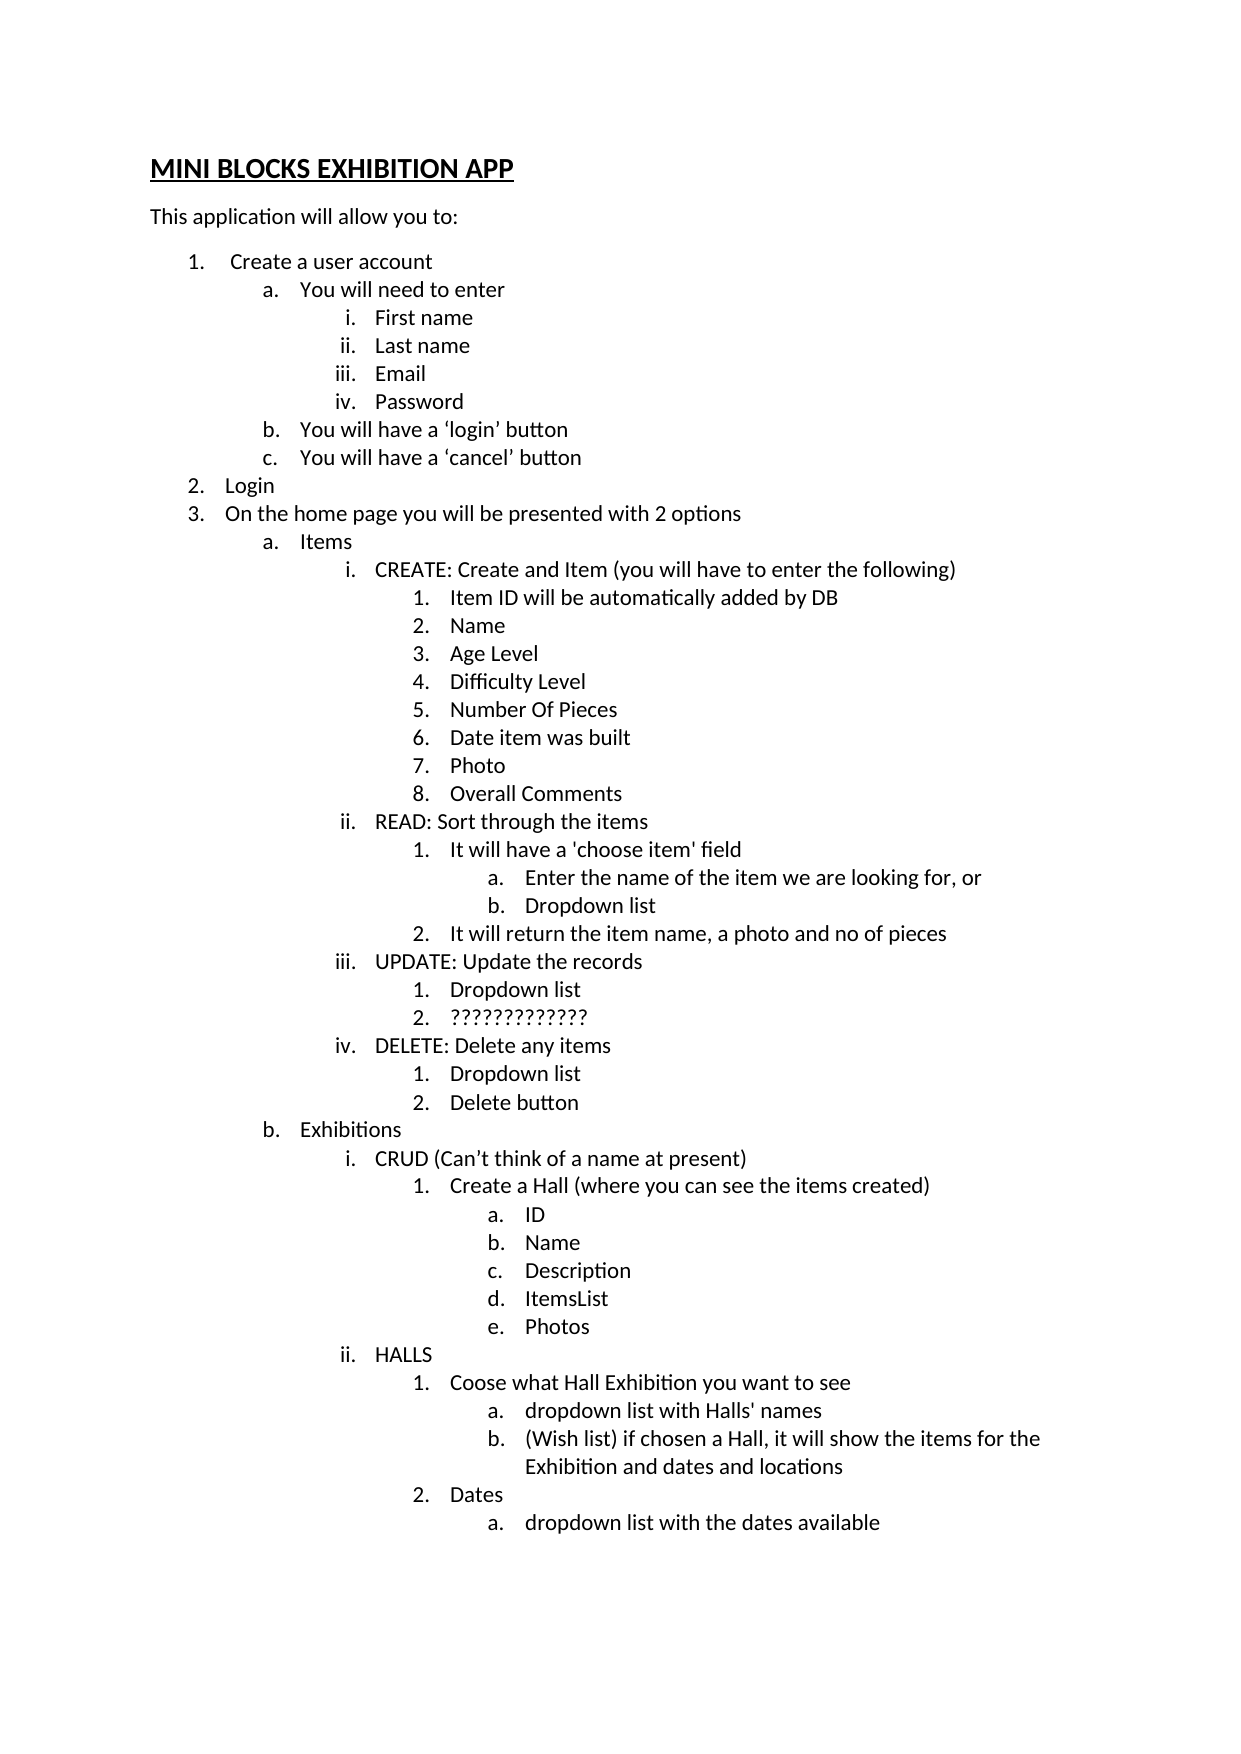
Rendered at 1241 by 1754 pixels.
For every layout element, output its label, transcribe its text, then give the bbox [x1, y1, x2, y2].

list Photos [487, 1312, 1090, 1340]
list First name [356, 303, 1090, 331]
list Password [356, 387, 1090, 415]
list Create a user account [187, 247, 1090, 275]
list Coose what Hall Exhibition you want to see [412, 1368, 1090, 1396]
list Age Level [412, 639, 1090, 667]
list Exhibitions [262, 1116, 1090, 1144]
list READ: Sort through the items [356, 807, 1090, 835]
text MINI BLOCKS EXHIBITION APP [150, 150, 1090, 186]
list Name [412, 611, 1090, 639]
list Name [487, 1228, 1090, 1256]
list You will need to enter [262, 275, 1090, 303]
list Items [262, 527, 1090, 555]
list CRUD (Can’t think of a name at present) [356, 1144, 1090, 1172]
text This application will allow you to: [150, 202, 1090, 230]
list Photo [412, 751, 1090, 779]
list Description [487, 1256, 1090, 1284]
list ID [487, 1200, 1090, 1228]
list It will return the item name, a photo and no of pieces [412, 919, 1090, 947]
list Dropdown list [412, 1059, 1090, 1088]
list UPDATE: Update the records [356, 947, 1090, 976]
list ????????????? [412, 1003, 1090, 1032]
list Create a Hall (where you can see the items created) [412, 1172, 1090, 1200]
list Overall Comments [412, 779, 1090, 807]
list Login [187, 471, 1090, 499]
list Difficulty Level [412, 667, 1090, 695]
list On the home page you will be presented with 2 options [187, 499, 1090, 527]
list (Wish list) if chosen a Hall, it will show the items for the Exhibition and dates and locations [487, 1424, 1090, 1480]
list Last name [356, 331, 1090, 359]
list dropdown list with Halls' names [487, 1396, 1090, 1424]
list You will have a ‘login’ button [262, 415, 1090, 443]
list ItemsList [487, 1284, 1090, 1312]
list It will have a 'choose item' field [412, 835, 1090, 863]
list Enter the name of the item we are looking for, or [487, 863, 1090, 891]
list Dropdown list [487, 891, 1090, 919]
list Dates [412, 1480, 1090, 1508]
list CREATE: Create and Item (you will have to enter the following) [356, 555, 1090, 583]
list Number Of Pieces [412, 695, 1090, 723]
list Date item was built [412, 723, 1090, 751]
list Delete button [412, 1088, 1090, 1116]
list Dropdown list [412, 976, 1090, 1003]
list You will have a ‘cancel’ button [262, 443, 1090, 471]
list dropdown list with the dates available [487, 1508, 1090, 1536]
list DELETE: Delete any items [356, 1032, 1090, 1059]
list Email [356, 359, 1090, 387]
list Item ID will be automatically added by DB [412, 583, 1090, 611]
list HALLS [356, 1340, 1090, 1368]
